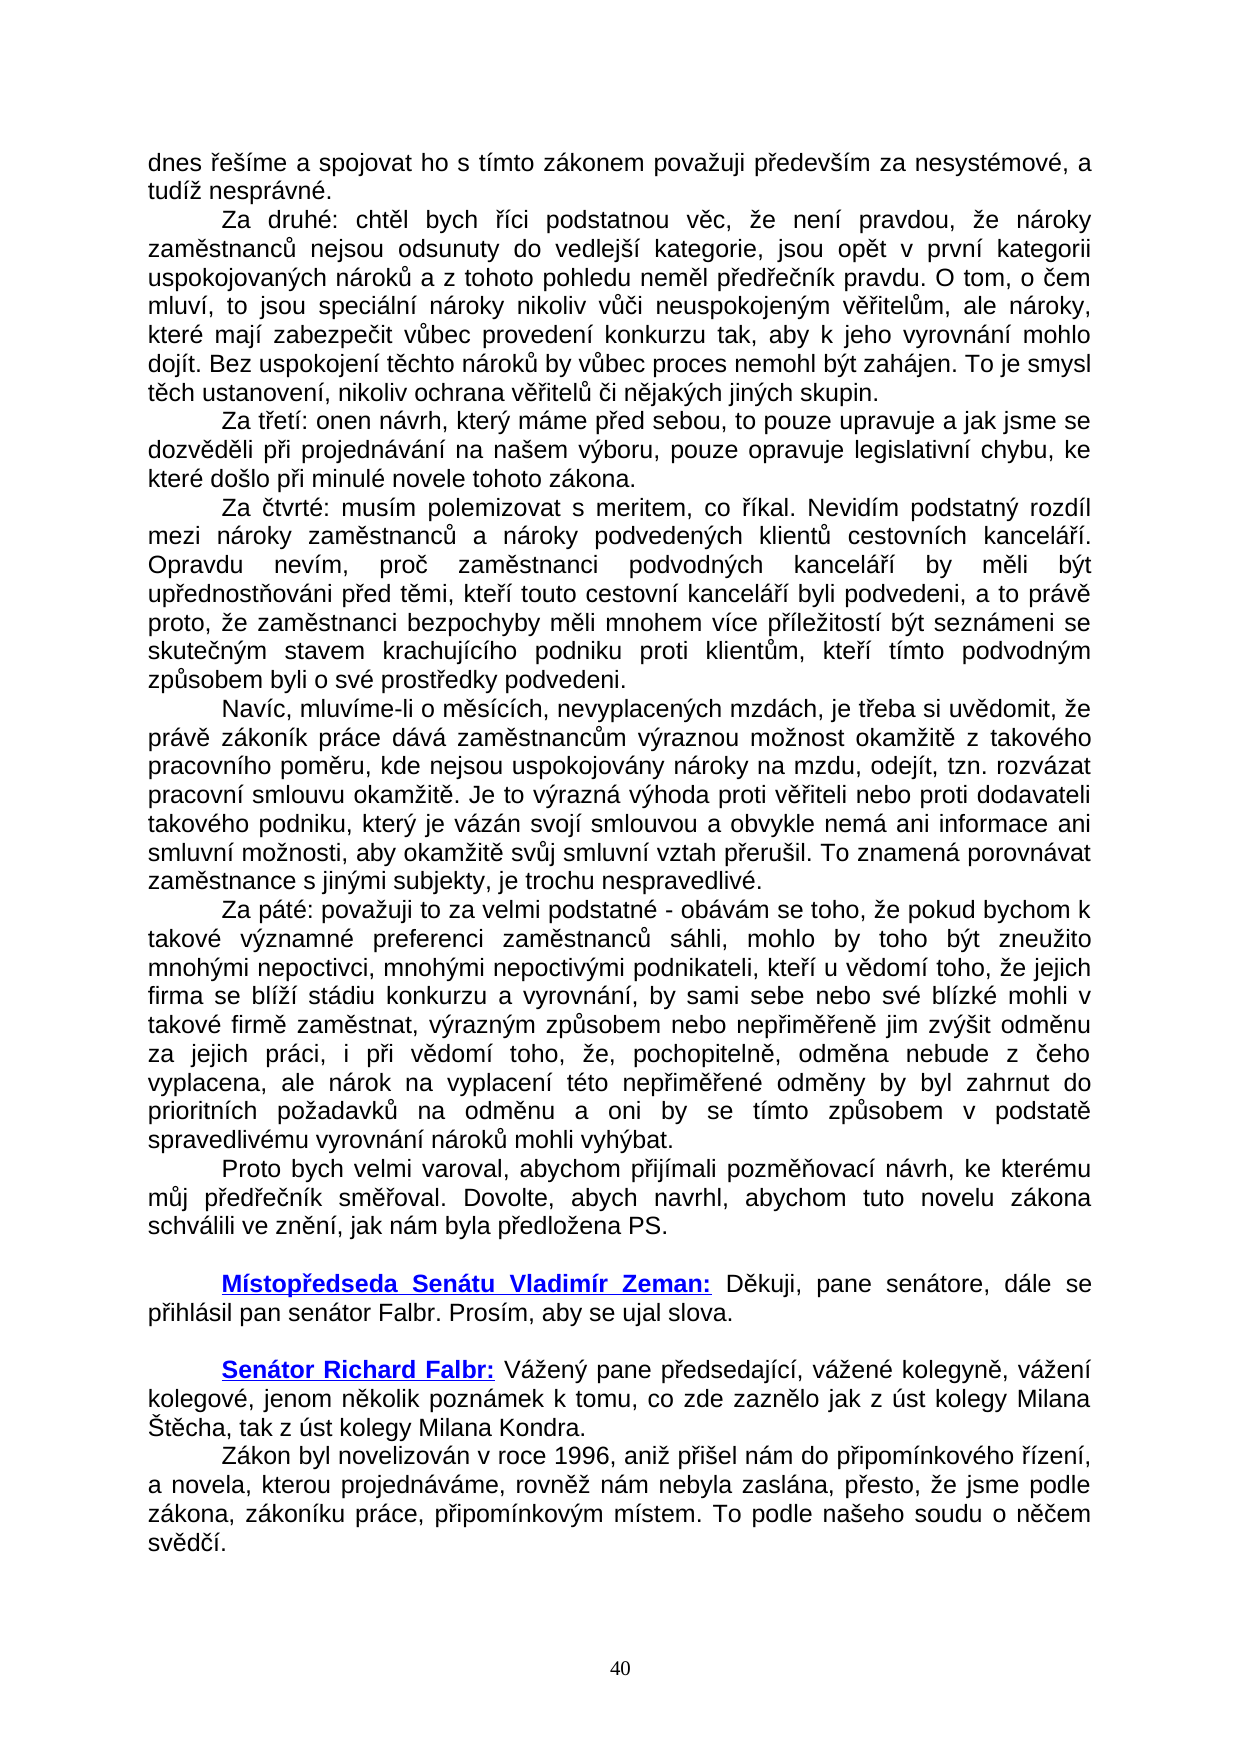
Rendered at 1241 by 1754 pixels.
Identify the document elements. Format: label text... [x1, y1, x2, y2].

text Za třetí: onen návrh, který máme před sebou, to pouze upravuje a jak jsme se dozvěděli při projednávání na našem výboru, pouze opravuje legislativní chybu, ke které došlo při minulé novele tohoto zákona. [148, 406, 1093, 493]
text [148, 148, 1093, 205]
text Zákon byl novelizován v roce 1996, aniž přišel nám do připomínkového řízení, a novela, kterou projednáváme, rovněž nám nebyla zaslána, přesto, že jsme podle zákona, zákoníku práce, připomínkovým místem. To podle našeho soudu o něčem svědčí. [148, 1441, 1093, 1556]
text Za čtvrté: musím polemizovat s meritem, co říkal. Nevidím podstatný rozdíl mezi nároky zaměstnanců a nároky podvedených klientů cestovních kanceláří. Opravdu nevím, proč zaměstnanci podvodných kanceláří by měli být upřednostňováni před těmi, kteří touto cestovní kanceláří byli podvedeni, a to právě proto, že zaměstnanci bezpochyby měli mnohem více příležitostí být seznámeni se skutečným stavem krachujícího podniku proti klientům, kteří tímto podvodným způsobem byli o své prostředky podvedeni. [148, 493, 1093, 694]
text Za druhé: chtěl bych říci podstatnou věc, že není pravdou, že nároky zaměstnanců nejsou odsunuty do vedlejší kategorie, jsou opět v první kategorii uspokojovaných nároků a z tohoto pohledu neměl předřečník pravdu. O tom, o čem mluví, to jsou speciální nároky nikoliv vůči neuspokojeným věřitelům, ale nároky, které mají zabezpečit vůbec provedení konkurzu tak, aby k jeho vyrovnání mohlo dojít. Bez uspokojení těchto nároků by vůbec proces nemohl být zahájen. To je smysl těch ustanovení, nikoliv ochrana věřitelů či nějakých jiných skupin. [148, 205, 1093, 406]
text Senátor Richard Falbr: Vážený pane předsedající, vážené kolegyně, vážení kolegové, jenom několik poznámek k tomu, co zde zaznělo jak z úst kolegy Milana Štěcha, tak z úst kolegy Milana Kondra. [148, 1355, 1093, 1441]
text Místopředseda Senátu Vladimír Zeman: Děkuji, pane senátore, dále se přihlásil pan senátor Falbr. Prosím, aby se ujal slova. [148, 1269, 1093, 1326]
text Proto bych velmi varoval, abychom přijímali pozměňovací návrh, ke kterému můj předřečník směřoval. Dovolte, abych navrhl, abychom tuto novelu zákona schválili ve znění, jak nám byla předložena PS. [148, 1154, 1093, 1240]
text Navíc, mluvíme-li o měsících, nevyplacených mzdách, je třeba si uvědomit, že právě zákoník práce dává zaměstnancům výraznou možnost okamžitě z takového pracovního poměru, kde nejsou uspokojovány nároky na mzdu, odejít, tzn. rozvázat pracovní smlouvu okamžitě. Je to výrazná výhoda proti věřiteli nebo proti dodavateli takového podniku, který je vázán svojí smlouvou a obvykle nemá ani informace ani smluvní možnosti, aby okamžitě svůj smluvní vztah přerušil. To znamená porovnávat zaměstnance s jinými subjekty, je trochu nespravedlivé. [148, 694, 1093, 895]
text Za páté: považuji to za velmi podstatné - obávám se toho, že pokud bychom k takové významné preferenci zaměstnanců sáhli, mohlo by toho být zneužito mnohými nepoctivci, mnohými nepoctivými podnikateli, kteří u vědomí toho, že jejich firma se blíží stádiu konkurzu a vyrovnání, by sami sebe nebo své blízké mohli v takové firmě zaměstnat, výrazným způsobem nebo nepřiměřeně jim zvýšit odměnu za jejich práci, i při vědomí toho, že, pochopitelně, odměna nebude z čeho vyplacena, ale nárok na vyplacení této nepřiměřené odměny by byl zahrnut do prioritních požadavků na odměnu a oni by se tímto způsobem v podstatě spravedlivému vyrovnání nároků mohli vyhýbat. [148, 895, 1093, 1154]
